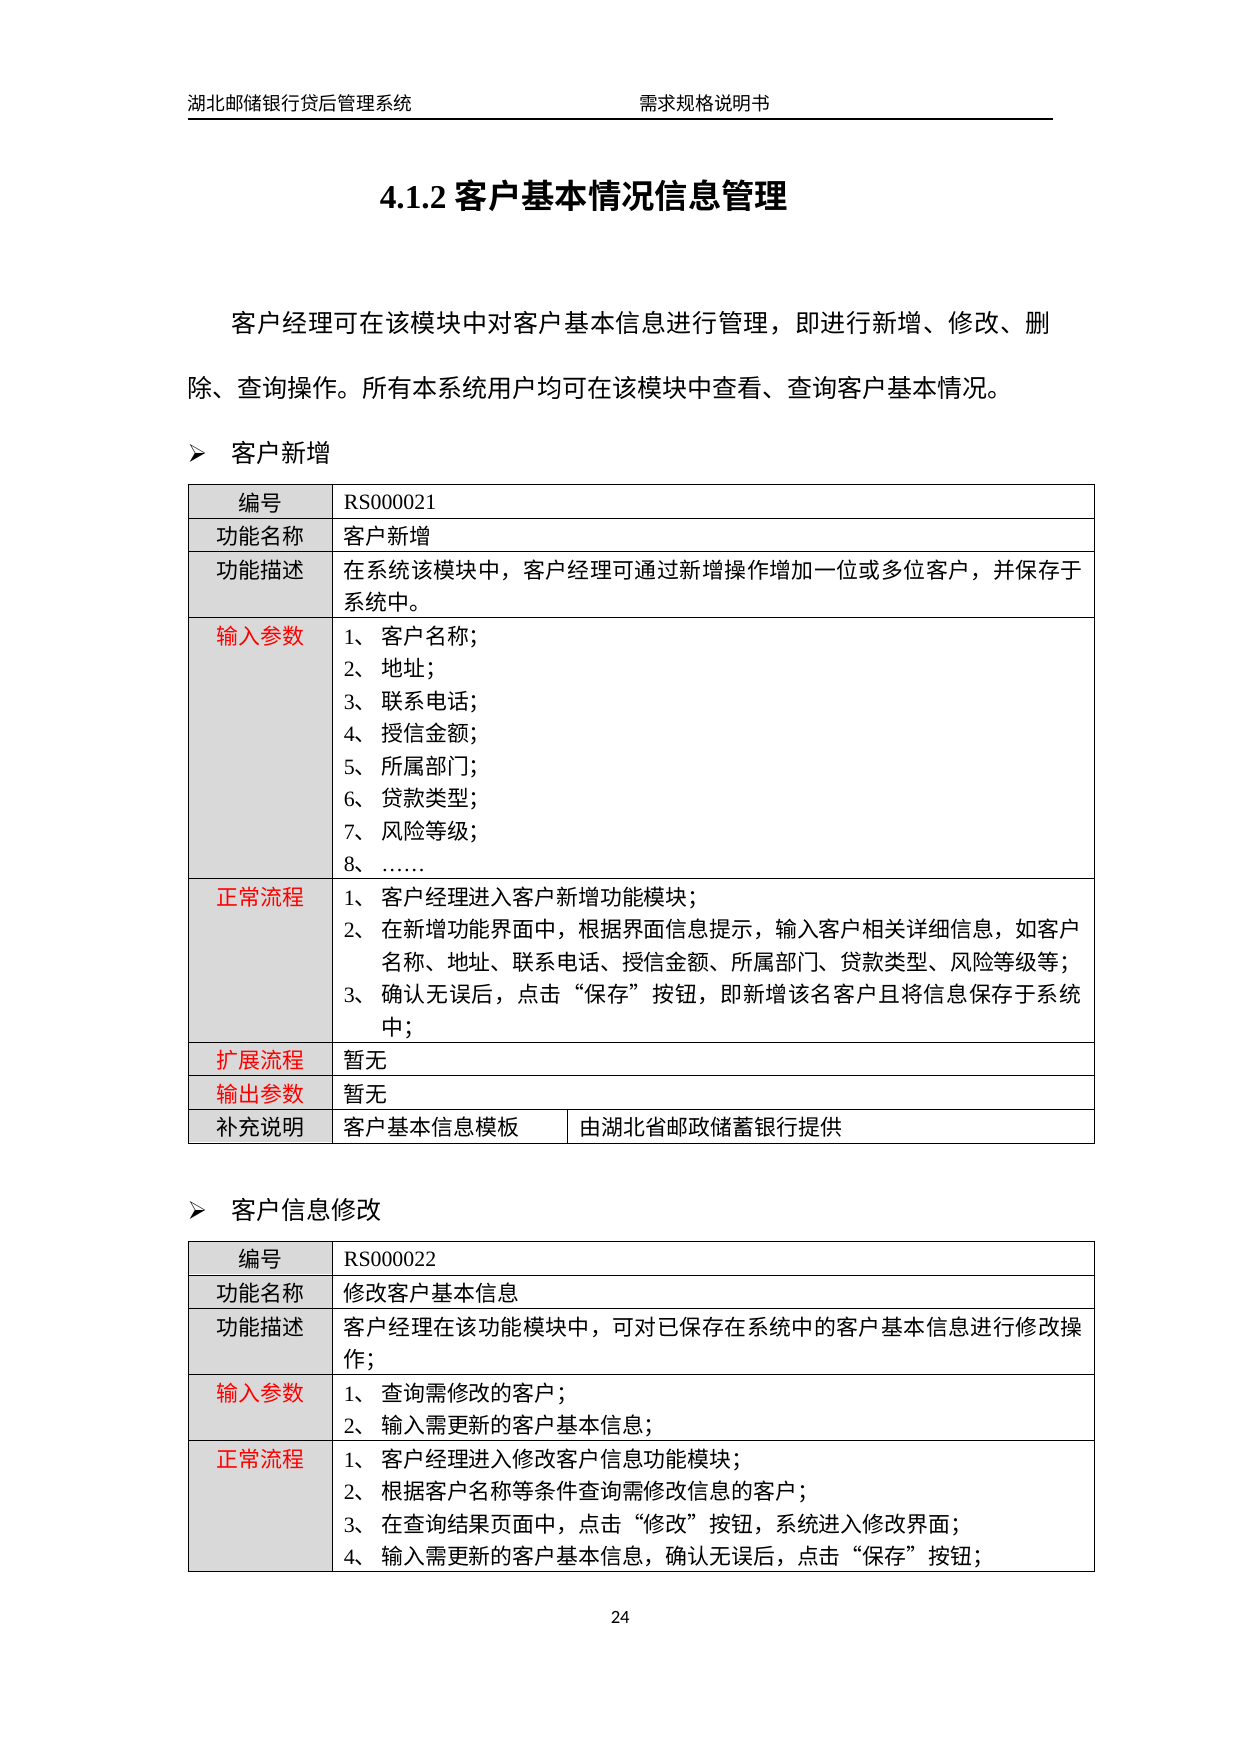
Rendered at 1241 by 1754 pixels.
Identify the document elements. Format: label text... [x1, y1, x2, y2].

text 客户经理可在该模块中对客户基本信息进行管理，即进行新增、修改、删除、查询操作。所有本系统用户均可在该模块中查看、查询客户基本情况。 [187, 289, 1053, 419]
table_cell 在系统该模块中，客户经理可通过新增操作增加一位或多位客户，并保存于系统中。 [333, 552, 1094, 617]
table_cell 输入参数 [189, 618, 332, 878]
table_cell 客户基本信息模板 [333, 1110, 567, 1142]
table_header 编号 [189, 1242, 332, 1274]
subtitle 客户基本情况信息管理 [379, 162, 1053, 227]
list 客户信息修改 [187, 1176, 1053, 1241]
table_cell 客户新增 [333, 519, 1094, 551]
table_header 编号 [189, 485, 332, 518]
table_cell 客户经理在该功能模块中，可对已保存在系统中的客户基本信息进行修改操作； [333, 1309, 1094, 1374]
table_cell 客户经理进入客户新增功能模块； 在新增功能界面中，根据界面信息提示，输入客户相关详细信息，如客户名称、地址、联系电话、授信金额、所属部门、贷款类型、风险等级等； 确认无误后，点击“保存”按钮，即新增该名客户且将信息保存于系统中； [333, 879, 1094, 1042]
table_cell 修改客户基本信息 [333, 1276, 1094, 1308]
table_cell 输入参数 [189, 1375, 332, 1440]
table_cell 查询需修改的客户； 输入需更新的客户基本信息； [333, 1375, 1094, 1440]
table_cell 功能描述 [189, 552, 332, 617]
table_cell 正常流程 [189, 879, 332, 1042]
list 客户新增 [187, 419, 1053, 484]
table_cell 客户名称； 地址； 联系电话； 授信金额； 所属部门； 贷款类型； 风险等级； …… [333, 618, 1094, 878]
table_cell 功能名称 [189, 1276, 332, 1308]
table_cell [333, 1441, 1094, 1571]
table_cell 正常流程 [189, 1441, 332, 1571]
table_cell 输出参数 [189, 1076, 332, 1109]
table_cell 功能名称 [189, 519, 332, 551]
table_cell 补充说明 [189, 1110, 332, 1142]
table_header RS000021 [333, 485, 1094, 518]
table_header RS000022 [333, 1242, 1094, 1274]
table_cell 暂无 [333, 1076, 1094, 1109]
table_cell 暂无 [333, 1043, 1094, 1075]
table_cell 扩展流程 [189, 1043, 332, 1075]
table_cell 功能描述 [189, 1309, 332, 1374]
table_cell 由湖北省邮政储蓄银行提供 [568, 1110, 1094, 1142]
